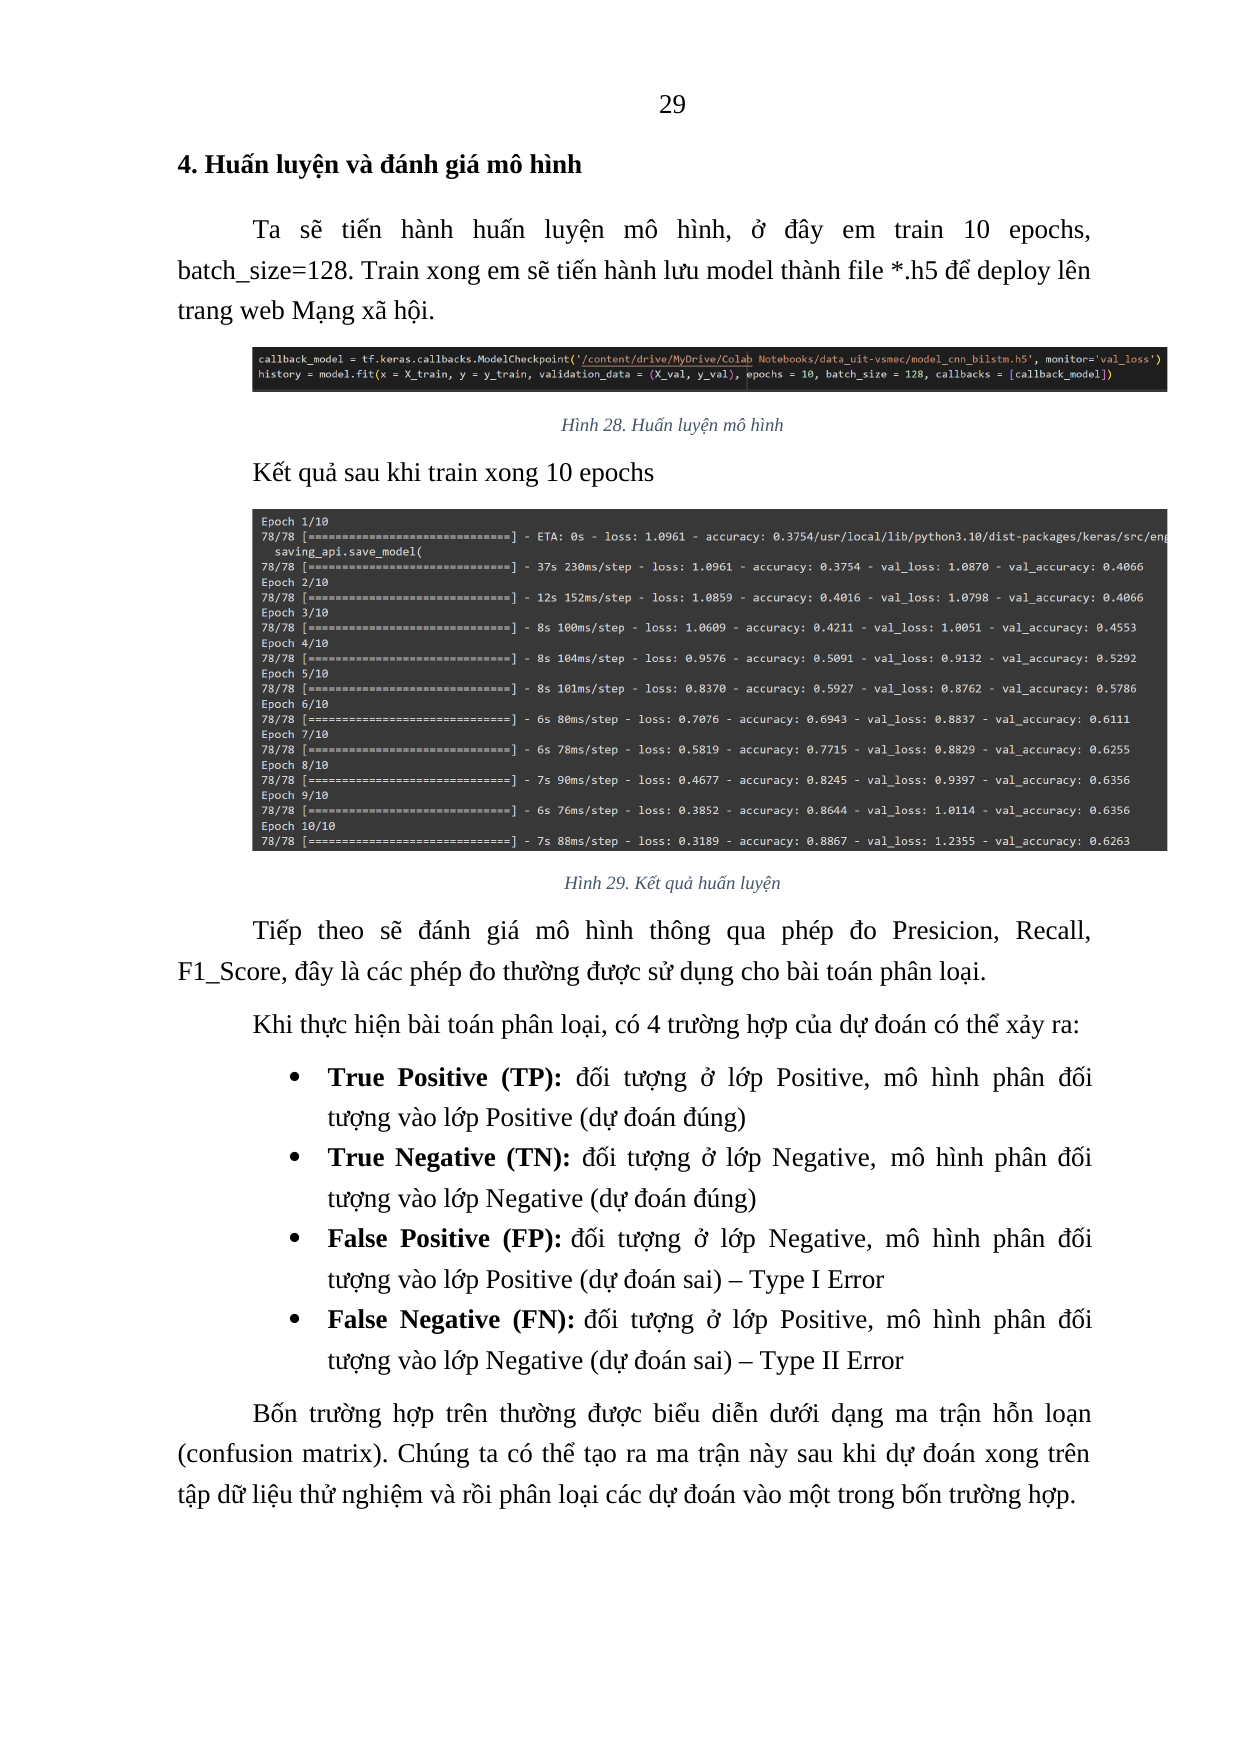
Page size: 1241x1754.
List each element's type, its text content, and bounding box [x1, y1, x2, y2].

text Tiếp theo sẽ đánh giá mô hình thông qua phép đo Presicion, Recall, F1_Score, đây là các phép đo thường được sử dụng cho bài toán phân loại. [177, 914, 1092, 986]
text Khi thực hiện bài toán phân loại, có 4 trường hợp của dự đoán có thể xảy ra: [177, 1008, 1092, 1039]
subtitle 4. Huấn luyện và đánh giá mô hình [177, 148, 1092, 179]
list False Positive (FP): đối tượng ở lớp Negative, mô hình phân đối tượng vào lớp Positive (dự đoán sai) – Type I Error [290, 1222, 1092, 1294]
list True Positive (TP): đối tượng ở lớp Positive, mô hình phân đối tượng vào lớp Positive (dự đoán đúng) [290, 1061, 1092, 1132]
picture [252, 509, 1168, 851]
text Hình 28. Huấn luyện mô hình [177, 414, 1092, 435]
text Bốn trường hợp trên thường được biểu diễn dưới dạng ma trận hỗn loạn (confusion matrix). Chúng ta có thể tạo ra ma trận này sau khi dự đoán xong trên tập dữ liệu thử nghiệm và rồi phân loại các dự đoán vào một trong bốn trường hợp. [177, 1397, 1092, 1509]
list False Negative (FN): đối tượng ở lớp Positive, mô hình phân đối tượng vào lớp Negative (dự đoán sai) – Type II Error [290, 1303, 1092, 1375]
picture [252, 347, 1168, 392]
text Hình 29. Kết quả huấn luyện [177, 872, 1092, 893]
text Kết quả sau khi train xong 10 epochs [177, 456, 1092, 487]
list True Negative (TN): đối tượng ở lớp Negative, mô hình phân đối tượng vào lớp Negative (dự đoán đúng) [290, 1142, 1092, 1213]
text Ta sẽ tiến hành huấn luyện mô hình, ở đây em train 10 epochs, batch_size=128. Train xong em sẽ tiến hành lưu model thành file *.h5 để deploy lên trang web Mạng xã hội. [177, 213, 1092, 325]
